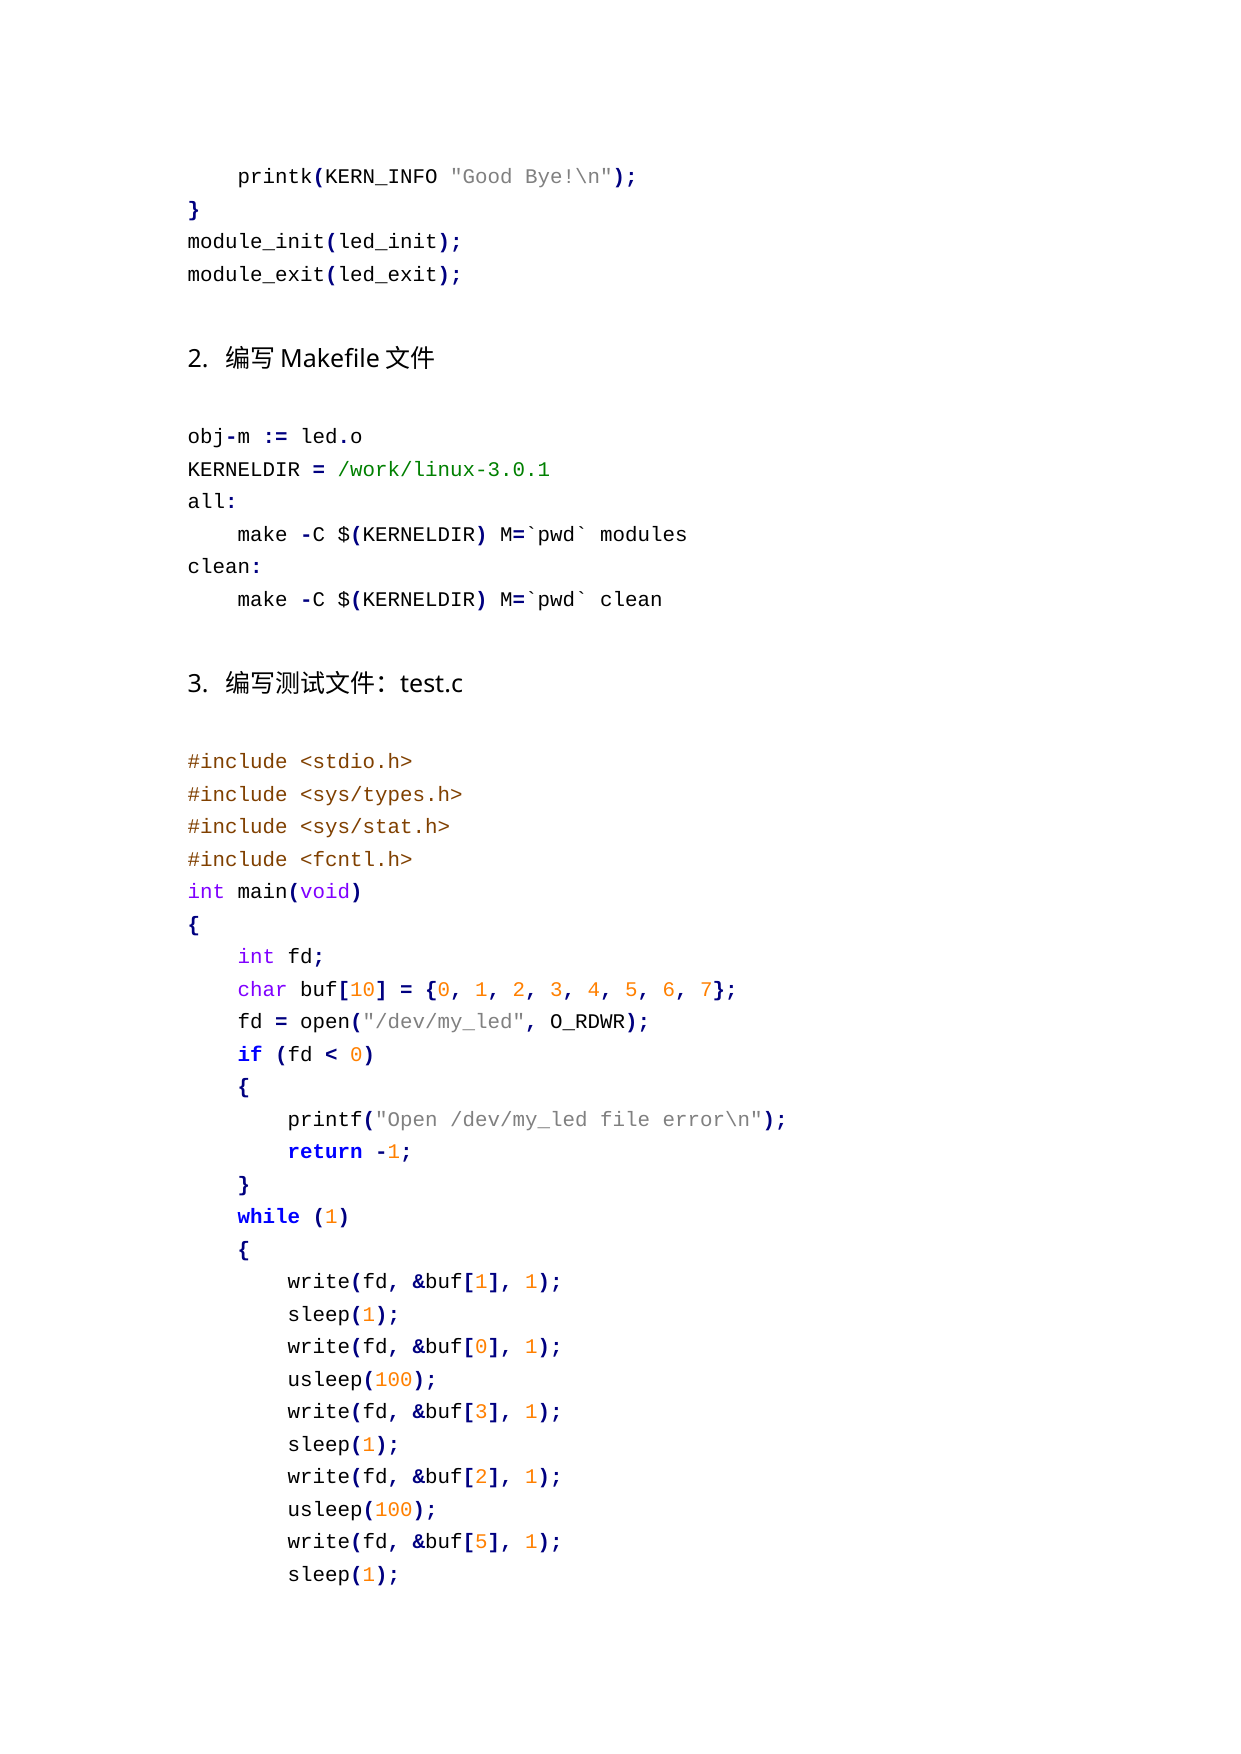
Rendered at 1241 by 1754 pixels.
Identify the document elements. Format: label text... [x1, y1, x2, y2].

text sleep(1); [187, 1559, 1053, 1592]
text #include <stdio.h> [187, 747, 1053, 779]
text write(fd, &buf[3], 1); [187, 1397, 1053, 1429]
text if (fd < 0) [187, 1039, 1053, 1072]
text char buf[10] = {0, 1, 2, 3, 4, 5, 6, 7}; [187, 974, 1053, 1007]
text all: [187, 487, 1053, 519]
text sleep(1); [187, 1299, 1053, 1332]
text write(fd, &buf[5], 1); [187, 1527, 1053, 1559]
text } [187, 1169, 1053, 1202]
text module_exit(led_exit); [187, 259, 1053, 292]
list 编写Makefile文件 [187, 324, 1053, 389]
text { [187, 1072, 1053, 1104]
text printf("Open /dev/my_led file error\n"); [187, 1104, 1053, 1137]
text int fd; [187, 942, 1053, 974]
text write(fd, &buf[2], 1); [187, 1462, 1053, 1494]
text } [187, 194, 1053, 227]
text module_init(led_init); [187, 227, 1053, 259]
text make -C $(KERNELDIR) M=`pwd` clean [187, 584, 1053, 617]
text clean: [187, 552, 1053, 584]
text { [187, 1234, 1053, 1267]
text make -C $(KERNELDIR) M=`pwd` modules [187, 519, 1053, 552]
text obj-m := led.o [187, 422, 1053, 454]
list 编写测试文件：test.c [187, 649, 1053, 714]
text int main(void) [187, 877, 1053, 909]
text fd = open("/dev/my_led", O_RDWR); [187, 1007, 1053, 1039]
text usleep(100); [187, 1364, 1053, 1397]
text sleep(1); [187, 1429, 1053, 1462]
text #include <sys/stat.h> [187, 812, 1053, 844]
text while (1) [187, 1202, 1053, 1234]
text write(fd, &buf[1], 1); [187, 1267, 1053, 1299]
text #include <sys/types.h> [187, 779, 1053, 812]
text printk(KERN_INFO "Good Bye!\n"); [187, 162, 1053, 194]
text write(fd, &buf[0], 1); [187, 1332, 1053, 1364]
text #include <fcntl.h> [187, 844, 1053, 877]
text return -1; [187, 1137, 1053, 1169]
text { [187, 909, 1053, 942]
text KERNELDIR = /work/linux-3.0.1 [187, 454, 1053, 487]
text usleep(100); [187, 1494, 1053, 1527]
